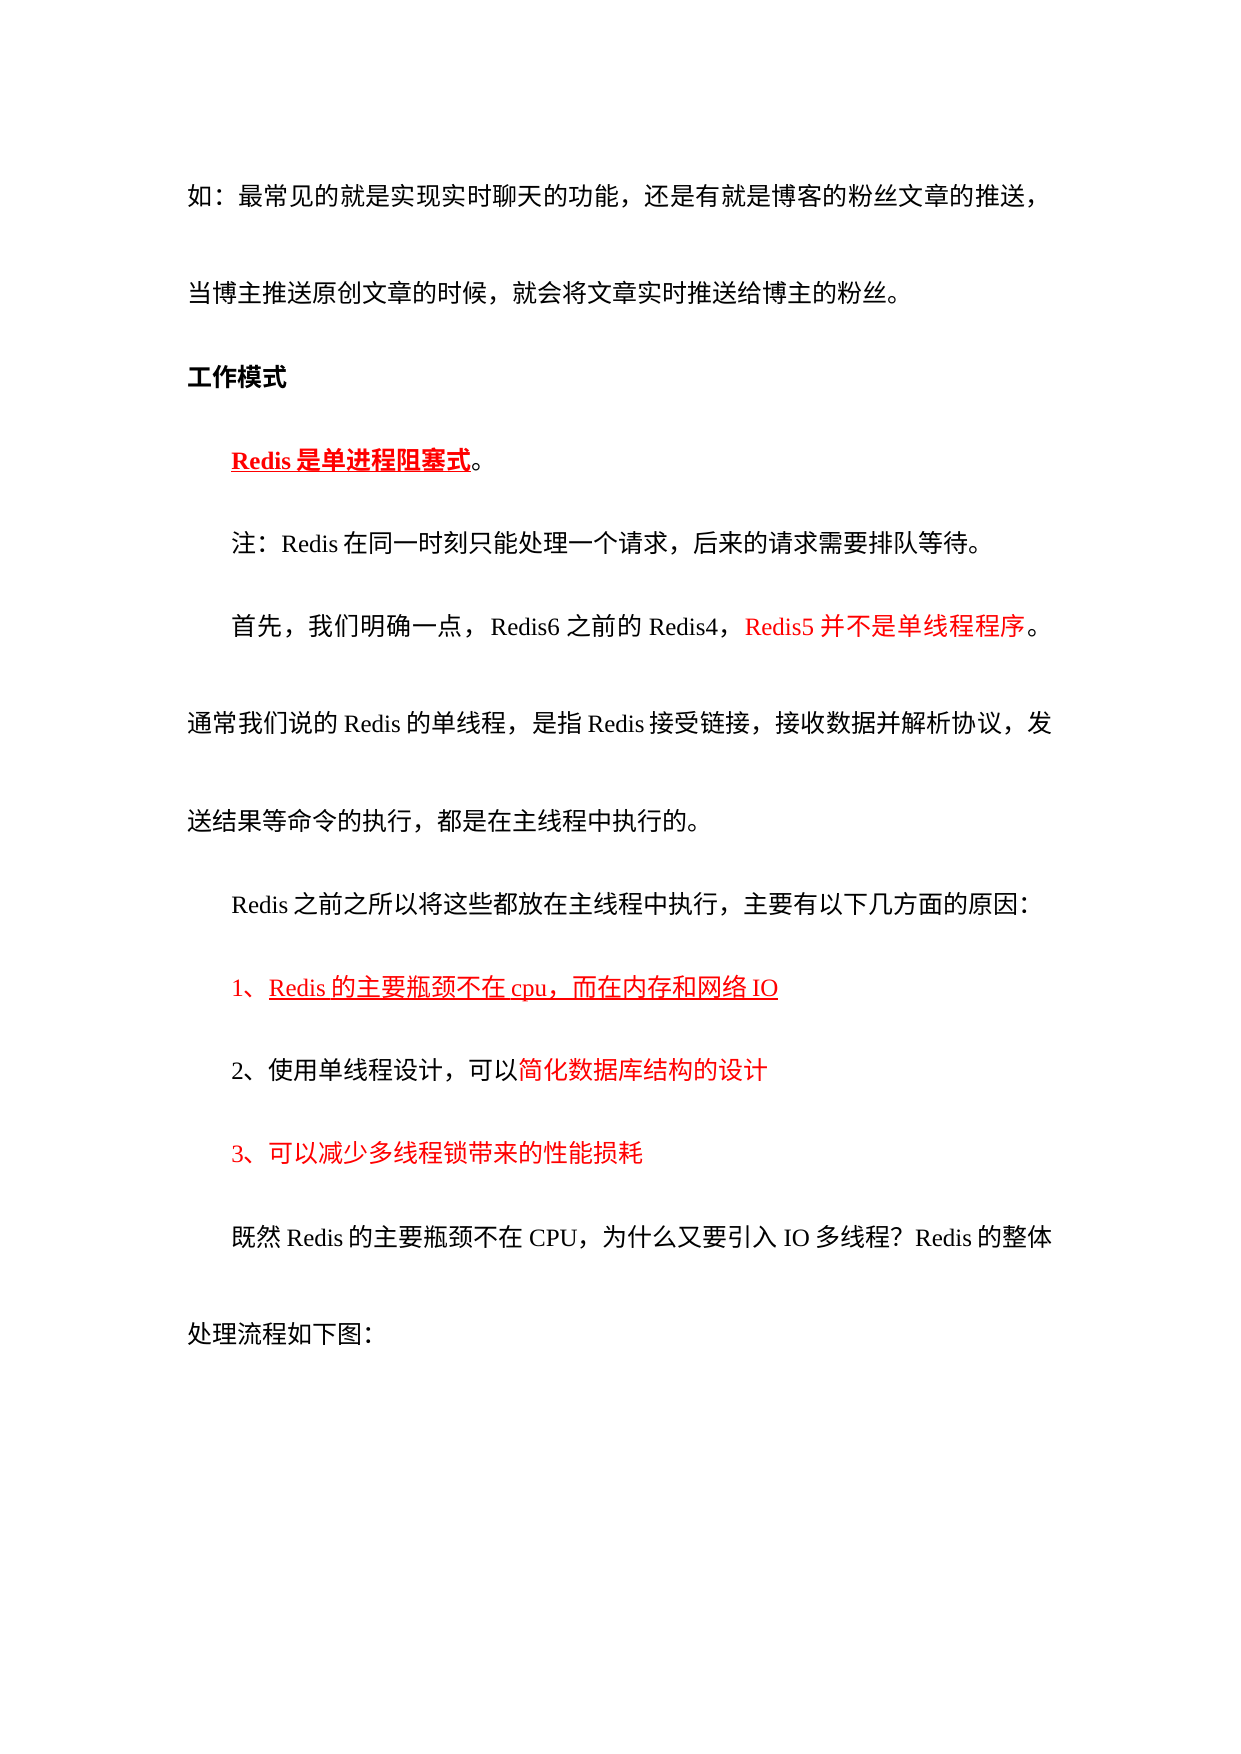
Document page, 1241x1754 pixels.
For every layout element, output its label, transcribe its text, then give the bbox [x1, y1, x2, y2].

text Redis的发布与订阅的功能应用还是比较广泛的，它的应用场景有很多。比如：最常见的就是实现实时聊天的功能，还是有就是博客的粉丝文章的推送，当博主推送原创文章的时候，就会将文章实时推送给博主的粉丝。 [187, 162, 1053, 324]
text Redis之前之所以将这些都放在主线程中执行，主要有以下几方面的原因： [187, 870, 1053, 935]
list Redis的主要瓶颈不在cpu，而在内存和网络IO [187, 953, 1053, 1018]
text Redis是单进程阻塞式。 [187, 426, 1053, 491]
text 既然Redis的主要瓶颈不在CPU，为什么又要引入IO多线程？Redis的整体处理流程如下图： [187, 1203, 1053, 1365]
subtitle 工作模式 [187, 343, 1053, 408]
text 注：Redis在同一时刻只能处理一个请求，后来的请求需要排队等待。 [187, 509, 1053, 574]
list 可以减少多线程锁带来的性能损耗 [187, 1119, 1053, 1184]
text 首先，我们明确一点，Redis6之前的Redis4，Redis5并不是单线程程序。通常我们说的Redis的单线程，是指Redis接受链接，接收数据并解析协议，发送结果等命令的执行，都是在主线程中执行的。 [187, 592, 1053, 852]
list 使用单线程设计，可以简化数据库结构的设计 [187, 1036, 1053, 1101]
